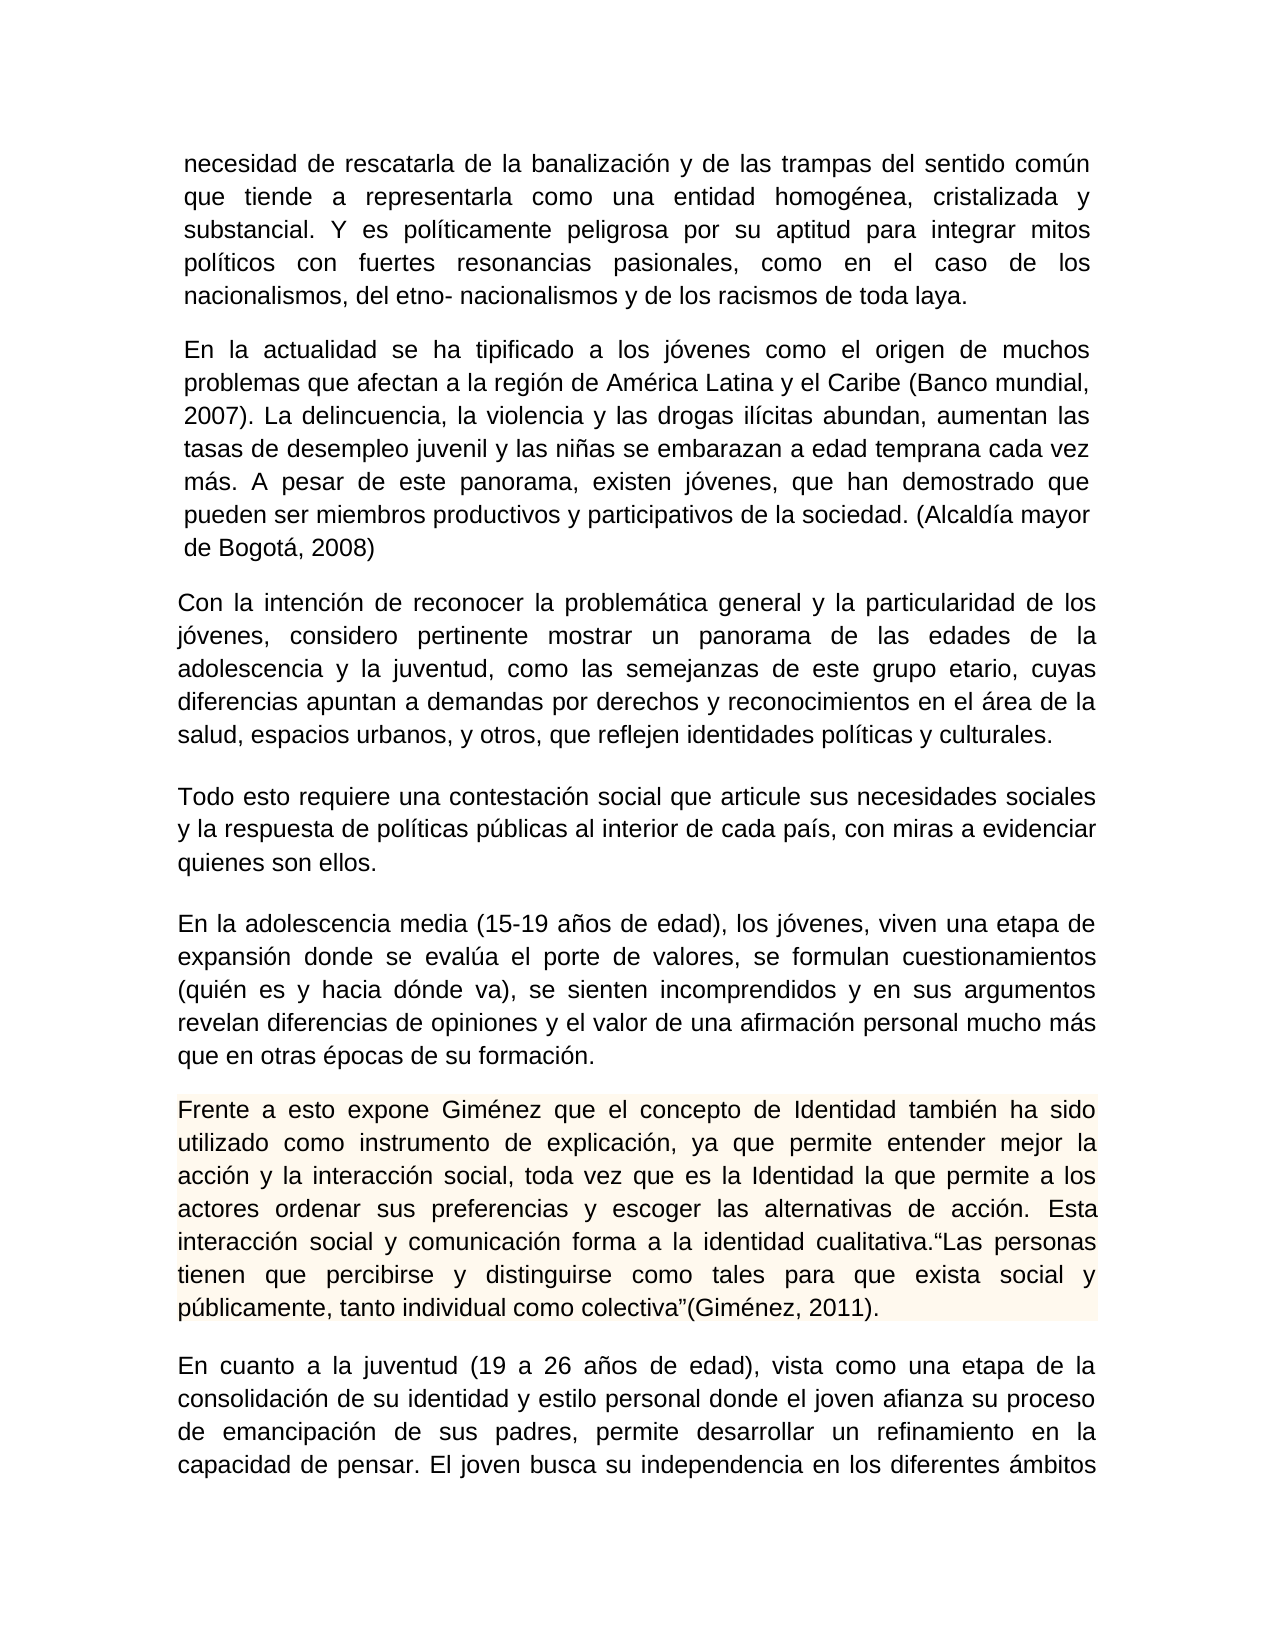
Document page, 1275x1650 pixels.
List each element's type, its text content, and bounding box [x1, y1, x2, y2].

text Frente a esto expone Giménez que el concepto de Identidad también ha sido utilizado como instrumento de explicación, ya que permite entender mejor la acción y la interacción social, toda vez que es la Identidad la que permite a los actores ordenar sus preferencias y escoger las alternativas de acción. Esta interacción social y comunicación forma a la identidad cualitativa.“Las personas tienen que percibirse y distinguirse como tales para que exista social y públicamente, tanto individual como colectiva”(Giménez, 2011). [177, 1094, 1098, 1321]
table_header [182, 148, 1093, 588]
text En la adolescencia media (15-19 años de edad), los jóvenes, viven una etapa de expansión donde se evalúa el porte de valores, se formulan cuestionamientos (quién es y hacia dónde va), se sienten incomprendidos y en sus argumentos revelan diferencias de opiniones y el valor de una afirmación personal mucho más que en otras épocas de su formación. [177, 909, 1098, 1069]
text Con la intención de reconocer la problemática general y la particularidad de los jóvenes, considero pertinente mostrar un panorama de las edades de la adolescencia y la juventud, como las semejanzas de este grupo etario, cuyas diferencias apuntan a demandas por derechos y reconocimientos en el área de la salud, espacios urbanos, y otros, que reflejen identidades políticas y culturales. [177, 588, 1098, 749]
text Todo esto requiere una contestación social que articule sus necesidades sociales y la respuesta de políticas públicas al interior de cada país, con miras a evidenciar quienes son ellos. [177, 781, 1098, 876]
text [177, 1351, 1098, 1478]
